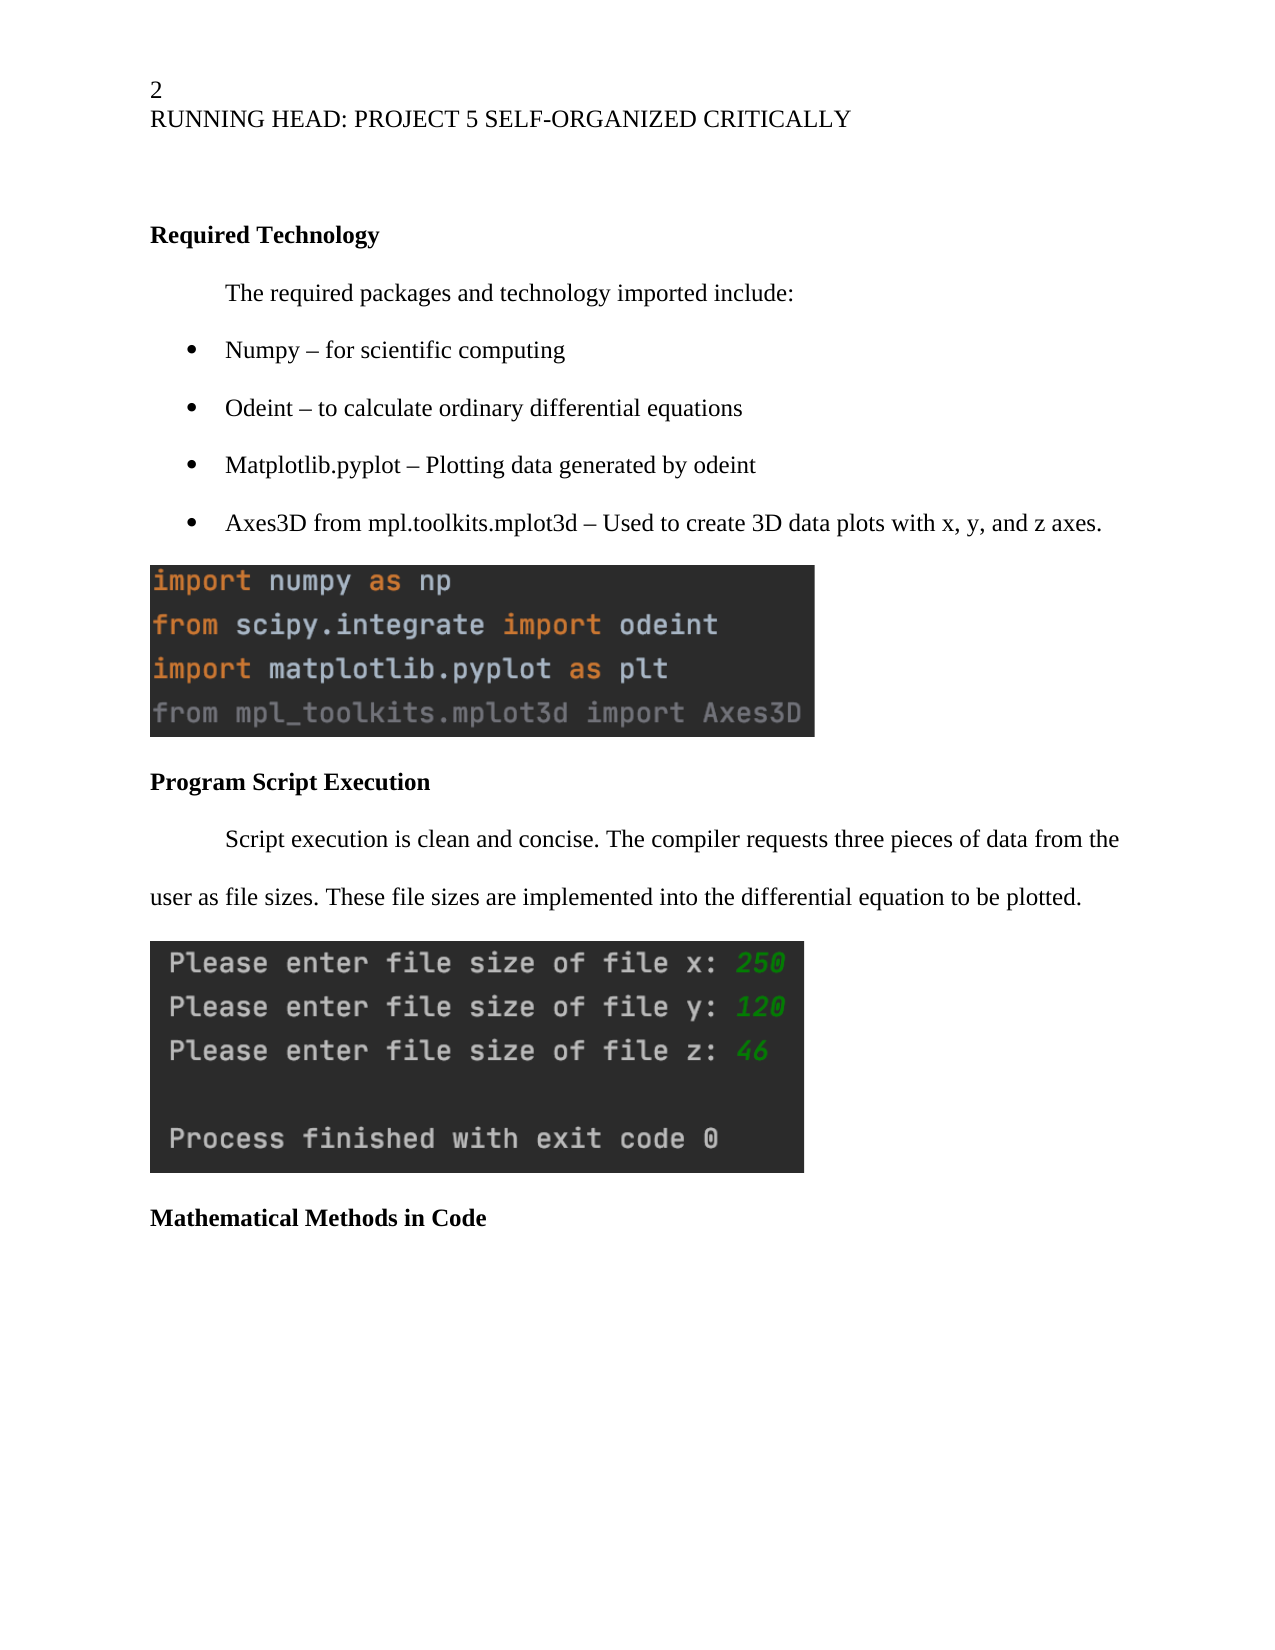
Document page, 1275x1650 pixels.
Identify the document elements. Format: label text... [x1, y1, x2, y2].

list Numpy – for scientific computing [187, 336, 1125, 364]
list Matplotlib.pyplot – Plotting data generated by odeint [187, 451, 1125, 479]
picture [150, 941, 805, 1173]
text Required Technology [150, 221, 1125, 249]
text The required packages and technology imported include: [150, 278, 1125, 307]
text Mathematical Methods in Code [150, 1203, 1125, 1232]
text Program Script Execution [150, 767, 1125, 796]
list Odeint – to calculate ordinary differential equations [187, 393, 1125, 422]
picture [150, 565, 815, 737]
list Axes3D from mpl.toolkits.mplot3d – Used to create 3D data plots with x, y, and z axes. [187, 508, 1125, 537]
